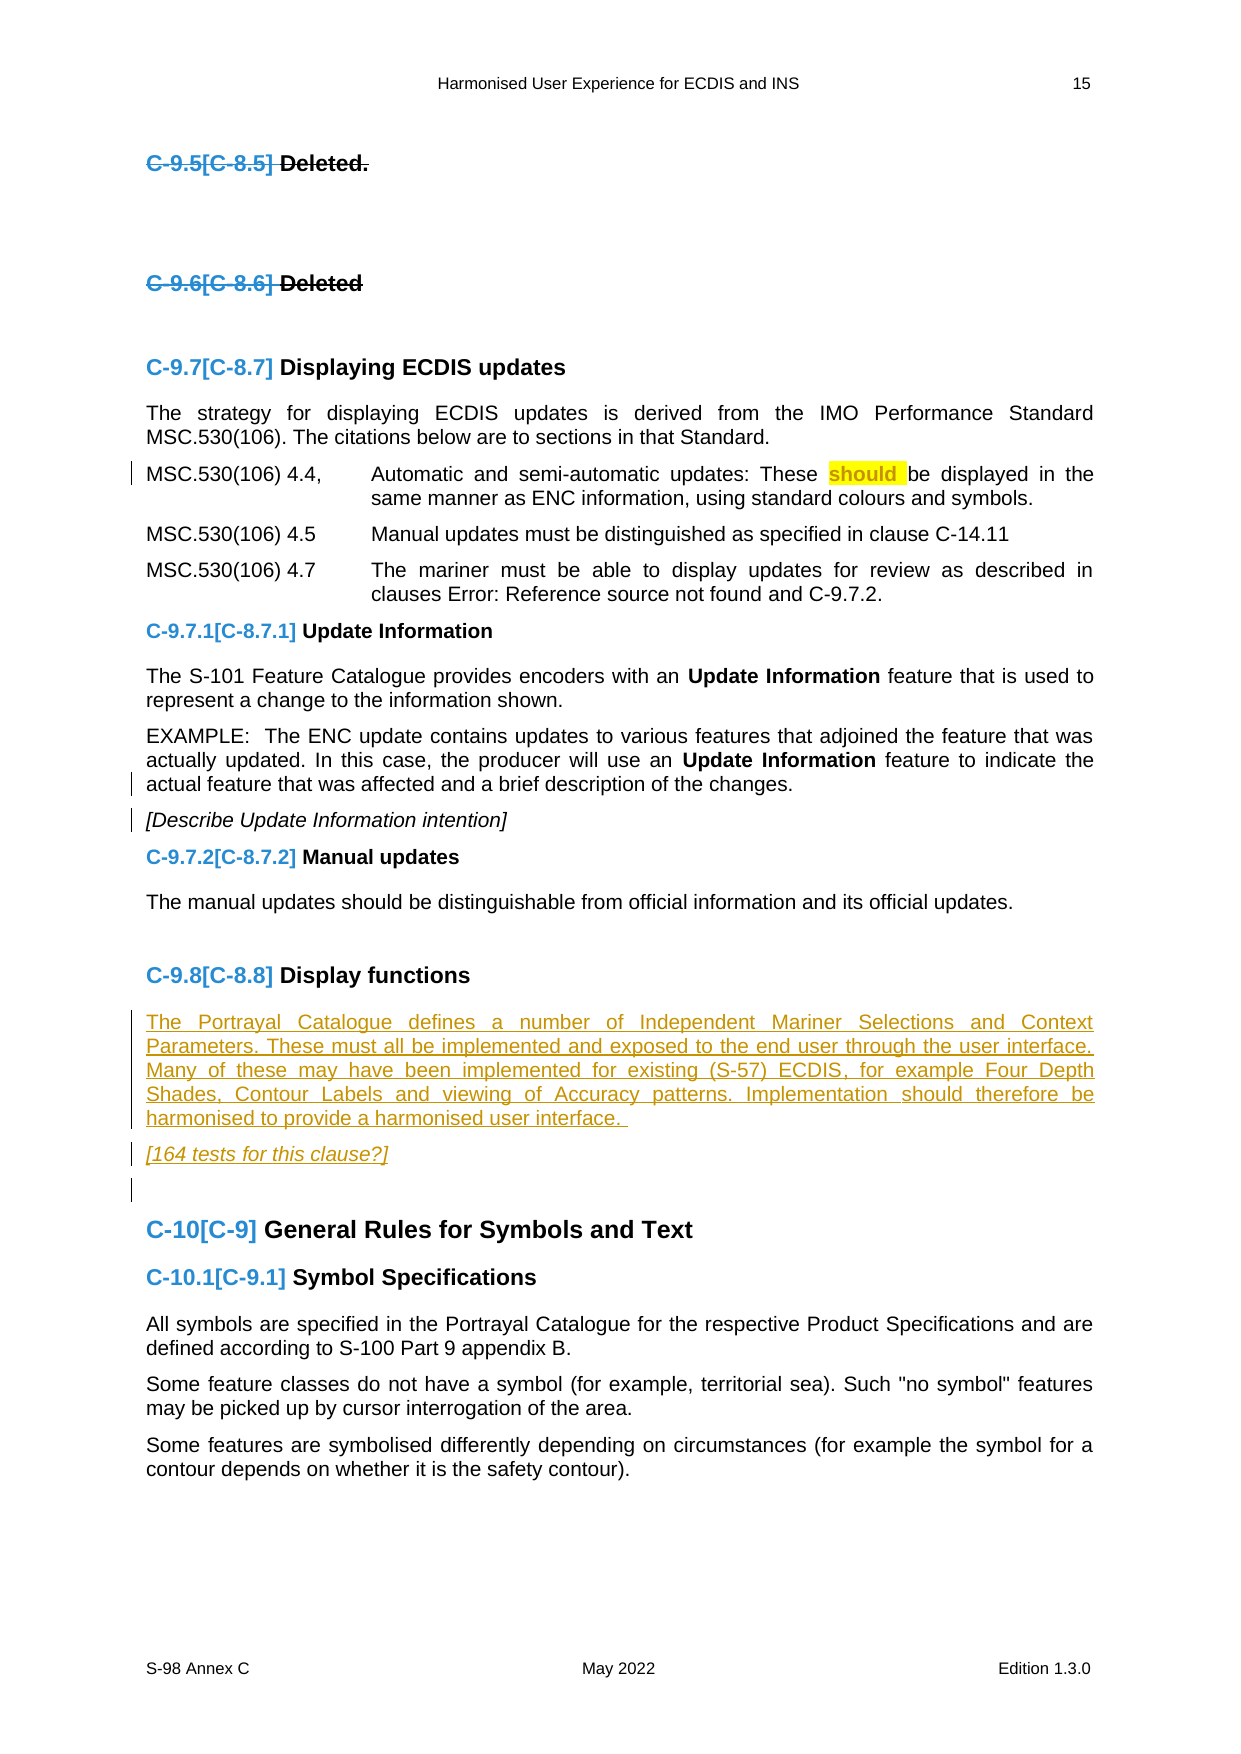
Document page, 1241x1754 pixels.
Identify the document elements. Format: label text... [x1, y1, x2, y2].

subtitle Symbol Specifications [146, 1264, 1094, 1291]
text MSC.530(106) 4.4, Automatic and semi-automatic updates: These should be displayed in the same manner as ENC information, using standard colours and symbols. [146, 461, 1094, 509]
text The manual updates should be distinguishable from official information and its official updates. [146, 889, 1094, 913]
text All symbols are specified in the Portrayal Catalogue for the respective Product Specifications and are defined according to S-100 Part 9 appendix B. [146, 1312, 1094, 1359]
subtitle Deleted [146, 270, 1094, 296]
subtitle Deleted. [146, 150, 1094, 176]
text Some feature classes do not have a symbol (for example, territorial sea). Such "no symbol" features may be picked up by cursor interrogation of the area. [146, 1372, 1094, 1420]
subtitle Update Information [146, 619, 1094, 643]
subtitle Displaying ECDIS updates [146, 354, 1094, 380]
subtitle Manual updates [146, 845, 1094, 869]
subtitle General Rules for Symbols and Text [146, 1215, 1094, 1243]
text EXAMPLE: The ENC update contains updates to various features that adjoined the feature that was actually updated. In this case, the producer will use an Update Information feature to indicate the actual feature that was affected and a brief description of the changes. [146, 724, 1094, 796]
text The strategy for displaying ECDIS updates is derived from the IMO Performance Standard MSC.530(106). The citations below are to sections in that Standard. [146, 401, 1094, 449]
subtitle Display functions [146, 962, 1094, 989]
text Some features are symbolised differently depending on circumstances (for example the symbol for a contour depends on whether it is the safety contour). [146, 1432, 1094, 1480]
text The S-101 Feature Catalogue provides encoders with an Update Information feature that is used to represent a change to the information shown. [146, 663, 1094, 711]
text MSC.530(106) 4.5 Manual updates must be distinguished as specified in clause C-14.11 [146, 522, 1094, 546]
text [Describe Update Information intention] [146, 808, 1094, 832]
